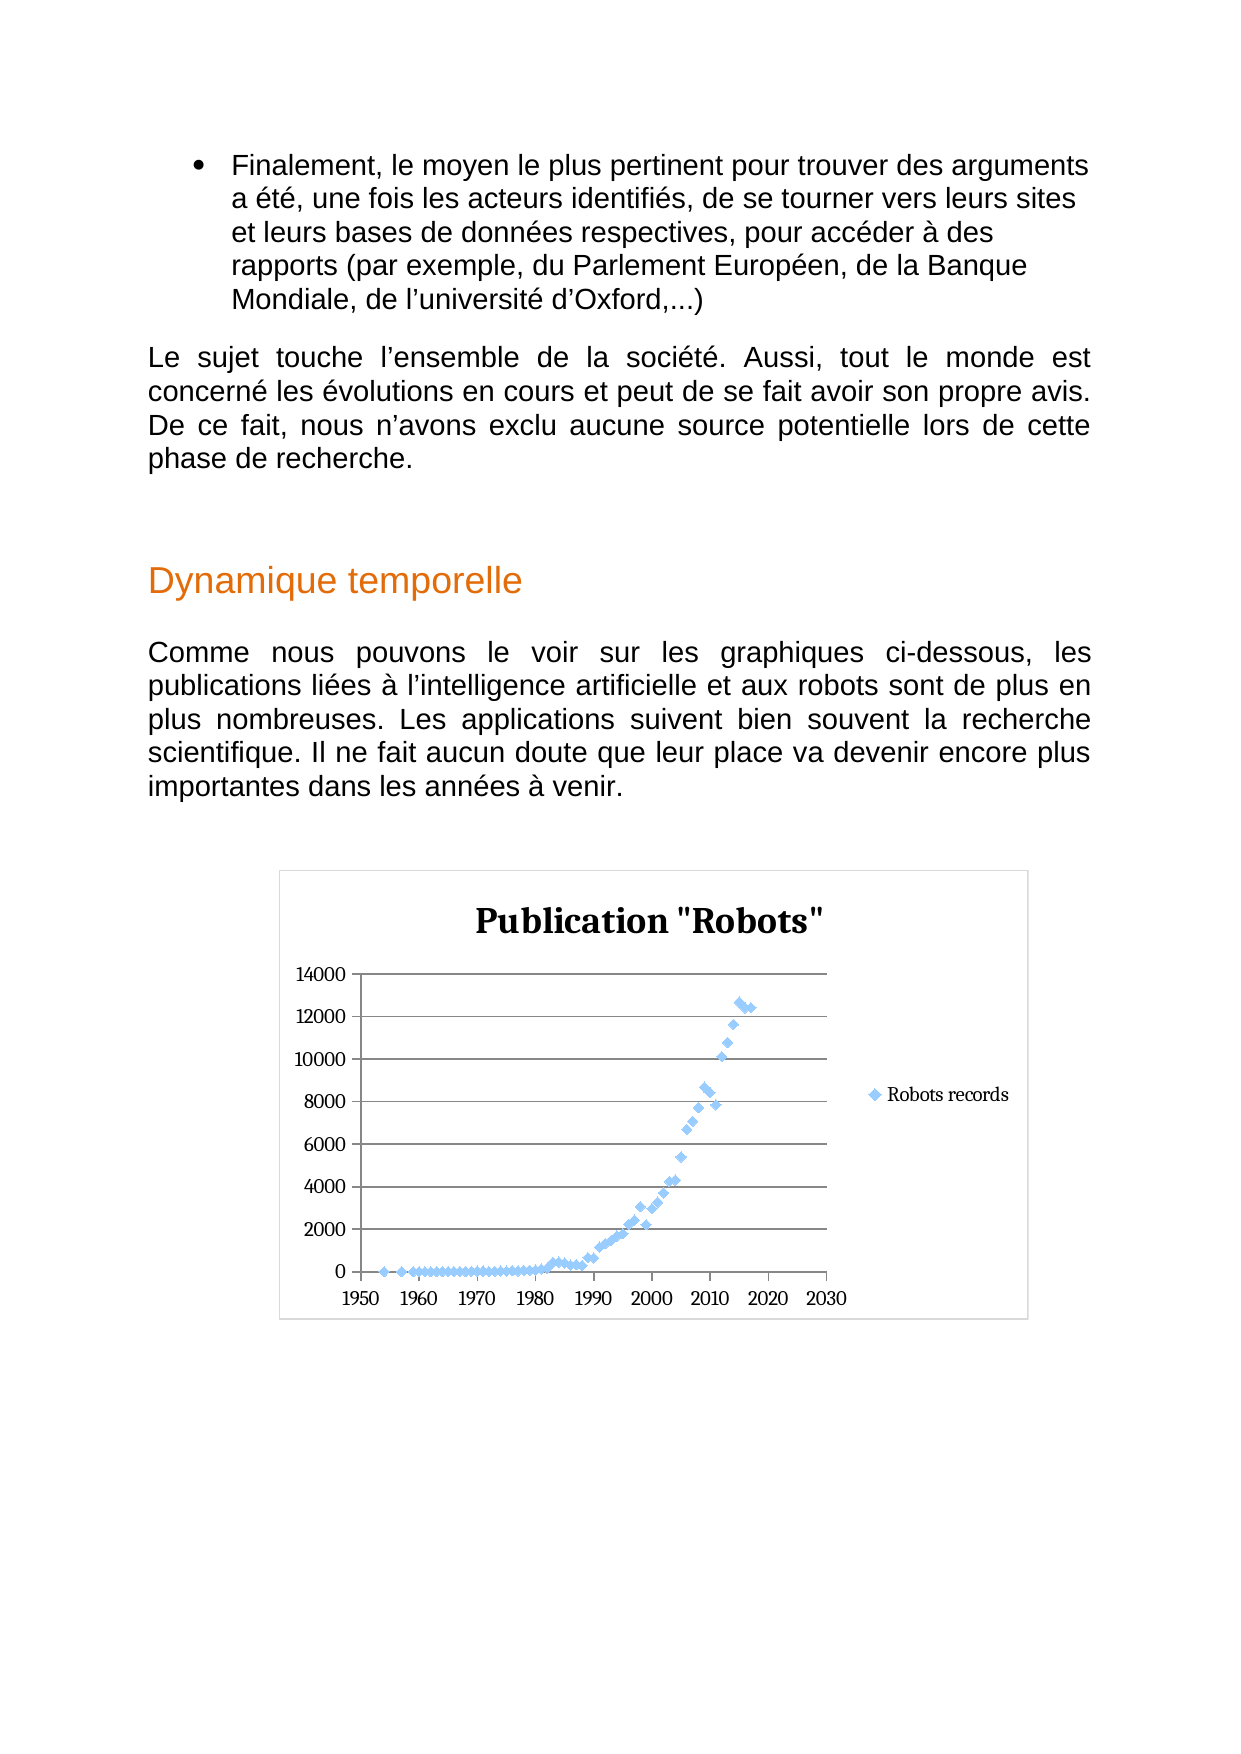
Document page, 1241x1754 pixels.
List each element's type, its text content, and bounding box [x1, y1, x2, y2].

text Dynamique temporelle [148, 558, 1093, 601]
text Le sujet touche l’ensemble de la société. Aussi, tout le monde est concerné les évolutions en cours et peut de se fait avoir son propre avis. De ce fait, nous n’avons exclu aucune source potentielle lors de cette phase de recherche. [148, 341, 1093, 475]
text Comme nous pouvons le voir sur les graphiques ci-dessous, les publications liées à l’intelligence artificielle et aux robots sont de plus en plus nombreuses. Les applications suivent bien souvent la recherche scientifique. Il ne fait aucun doute que leur place va devenir encore plus importantes dans les années à venir. [148, 635, 1093, 803]
list Finalement, le moyen le plus pertinent pour trouver des arguments a été, une fois les acteurs identifiés, de se tourner vers leurs sites et leurs bases de données respectives, pour accéder à des rapports (par exemple, du Parlement Européen, de la Banque Mondiale, de l’université d’Oxford,...) [193, 148, 1093, 316]
